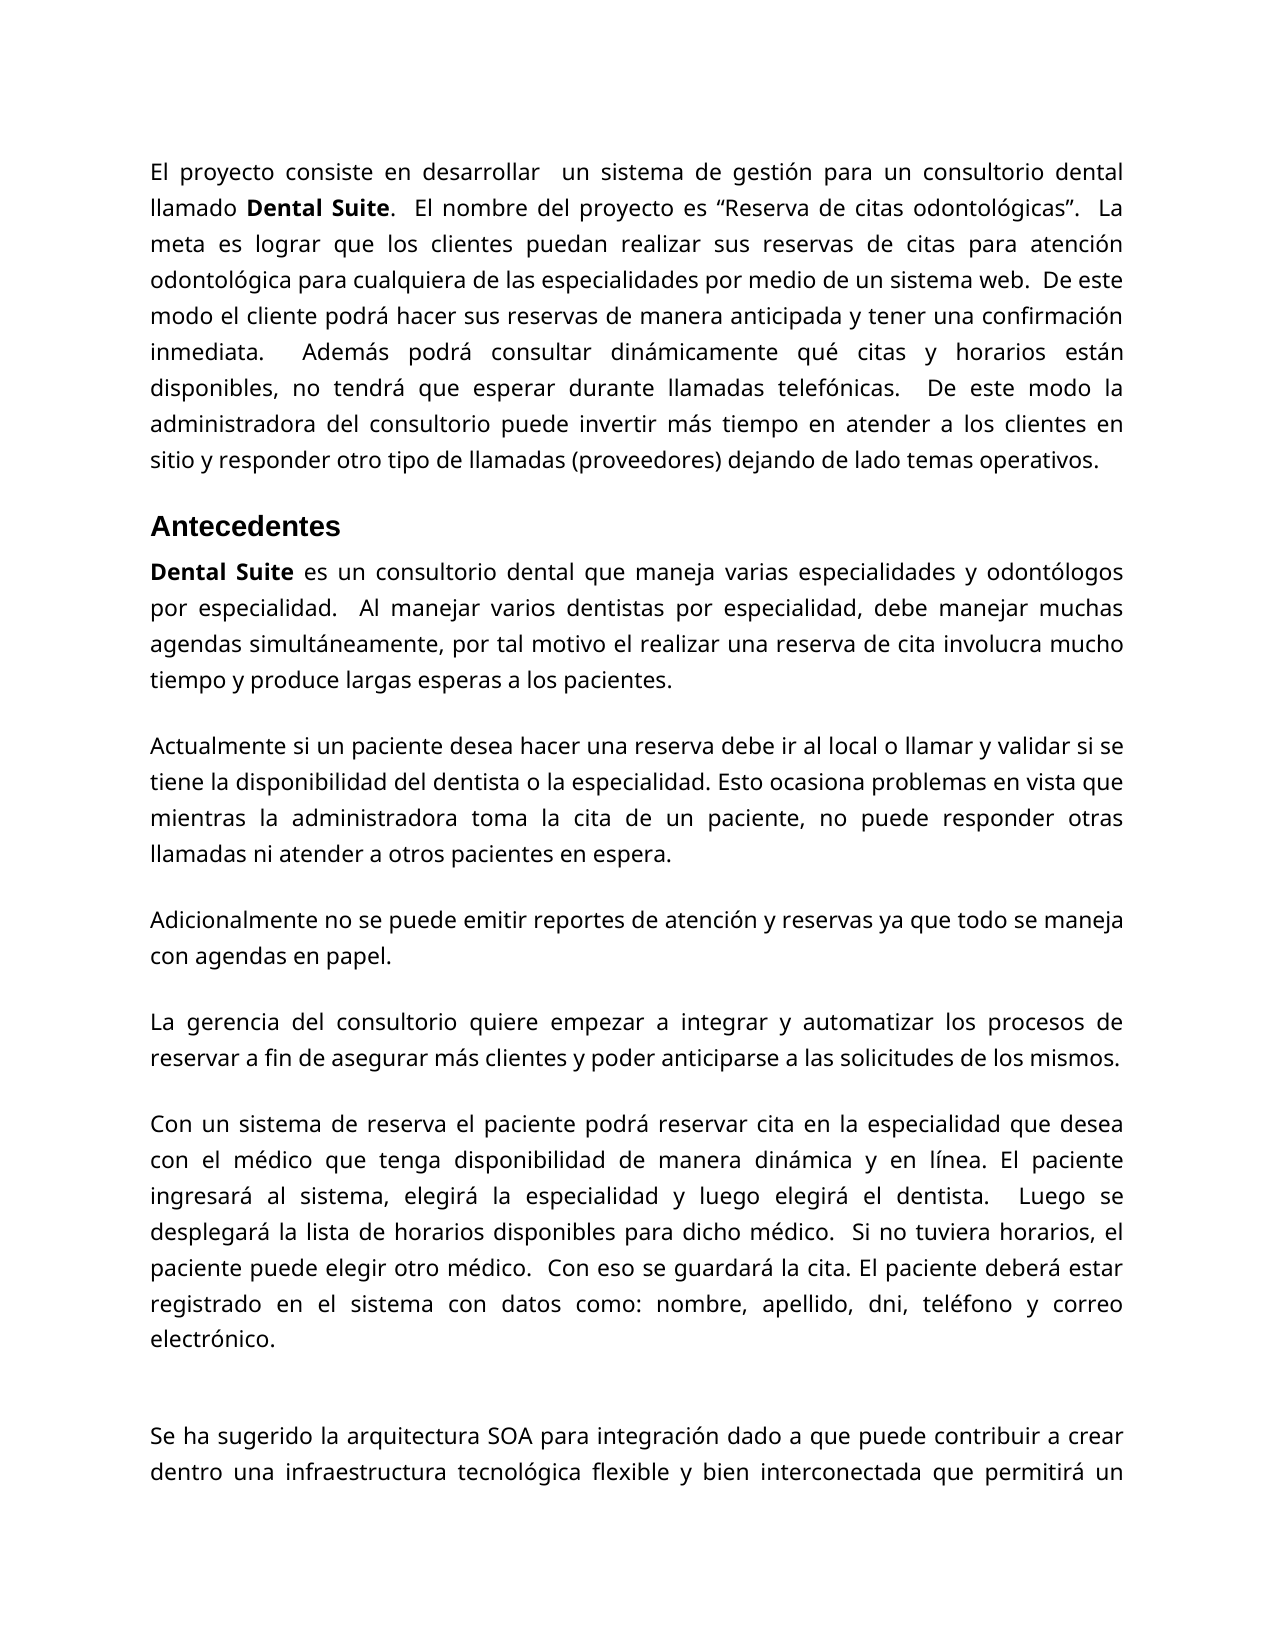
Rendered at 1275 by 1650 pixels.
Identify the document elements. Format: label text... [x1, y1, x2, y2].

text Adicionalmente no se puede emitir reportes de atención y reservas ya que todo se maneja con agendas en papel. [150, 904, 1125, 971]
text La gerencia del consultorio quiere empezar a integrar y automatizar los procesos de reservar a fin de asegurar más clientes y poder anticiparse a las solicitudes de los mismos. [150, 1006, 1125, 1073]
text Con un sistema de reserva el paciente podrá reservar cita en la especialidad que desea con el médico que tenga disponibilidad de manera dinámica y en línea. El paciente ingresará al sistema, elegirá la especialidad y luego elegirá el dentista. Luego se desplegará la lista de horarios disponibles para dicho médico. Si no tuviera horarios, el paciente puede elegir otro médico. Con eso se guardará la cita. El paciente deberá estar registrado en el sistema con datos como: nombre, apellido, dni, teléfono y correo electrónico. [150, 1108, 1125, 1355]
subtitle Antecedentes [150, 509, 1125, 542]
text El proyecto consiste en desarrollar un sistema de gestión para un consultorio dental llamado Dental Suite. El nombre del proyecto es “Reserva de citas odontológicas”. La meta es lograr que los clientes puedan realizar sus reservas de citas para atención odontológica para cualquiera de las especialidades por medio de un sistema web. De este modo el cliente podrá hacer sus reservas de manera anticipada y tener una confirmación inmediata. Además podrá consultar dinámicamente qué citas y horarios están disponibles, no tendrá que esperar durante llamadas telefónicas. De este modo la administradora del consultorio puede invertir más tiempo en atender a los clientes en sitio y responder otro tipo de llamadas (proveedores) dejando de lado temas operativos. [150, 156, 1125, 475]
text Actualmente si un paciente desea hacer una reserva debe ir al local o llamar y validar si se tiene la disponibilidad del dentista o la especialidad. Esto ocasiona problemas en vista que mientras la administradora toma la cita de un paciente, no puede responder otras llamadas ni atender a otros pacientes en espera. [150, 730, 1125, 869]
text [150, 1420, 1125, 1487]
text Dental Suite es un consultorio dental que maneja varias especialidades y odontólogos por especialidad. Al manejar varios dentistas por especialidad, debe manejar muchas agendas simultáneamente, por tal motivo el realizar una reserva de cita involucra mucho tiempo y produce largas esperas a los pacientes. [150, 556, 1125, 695]
